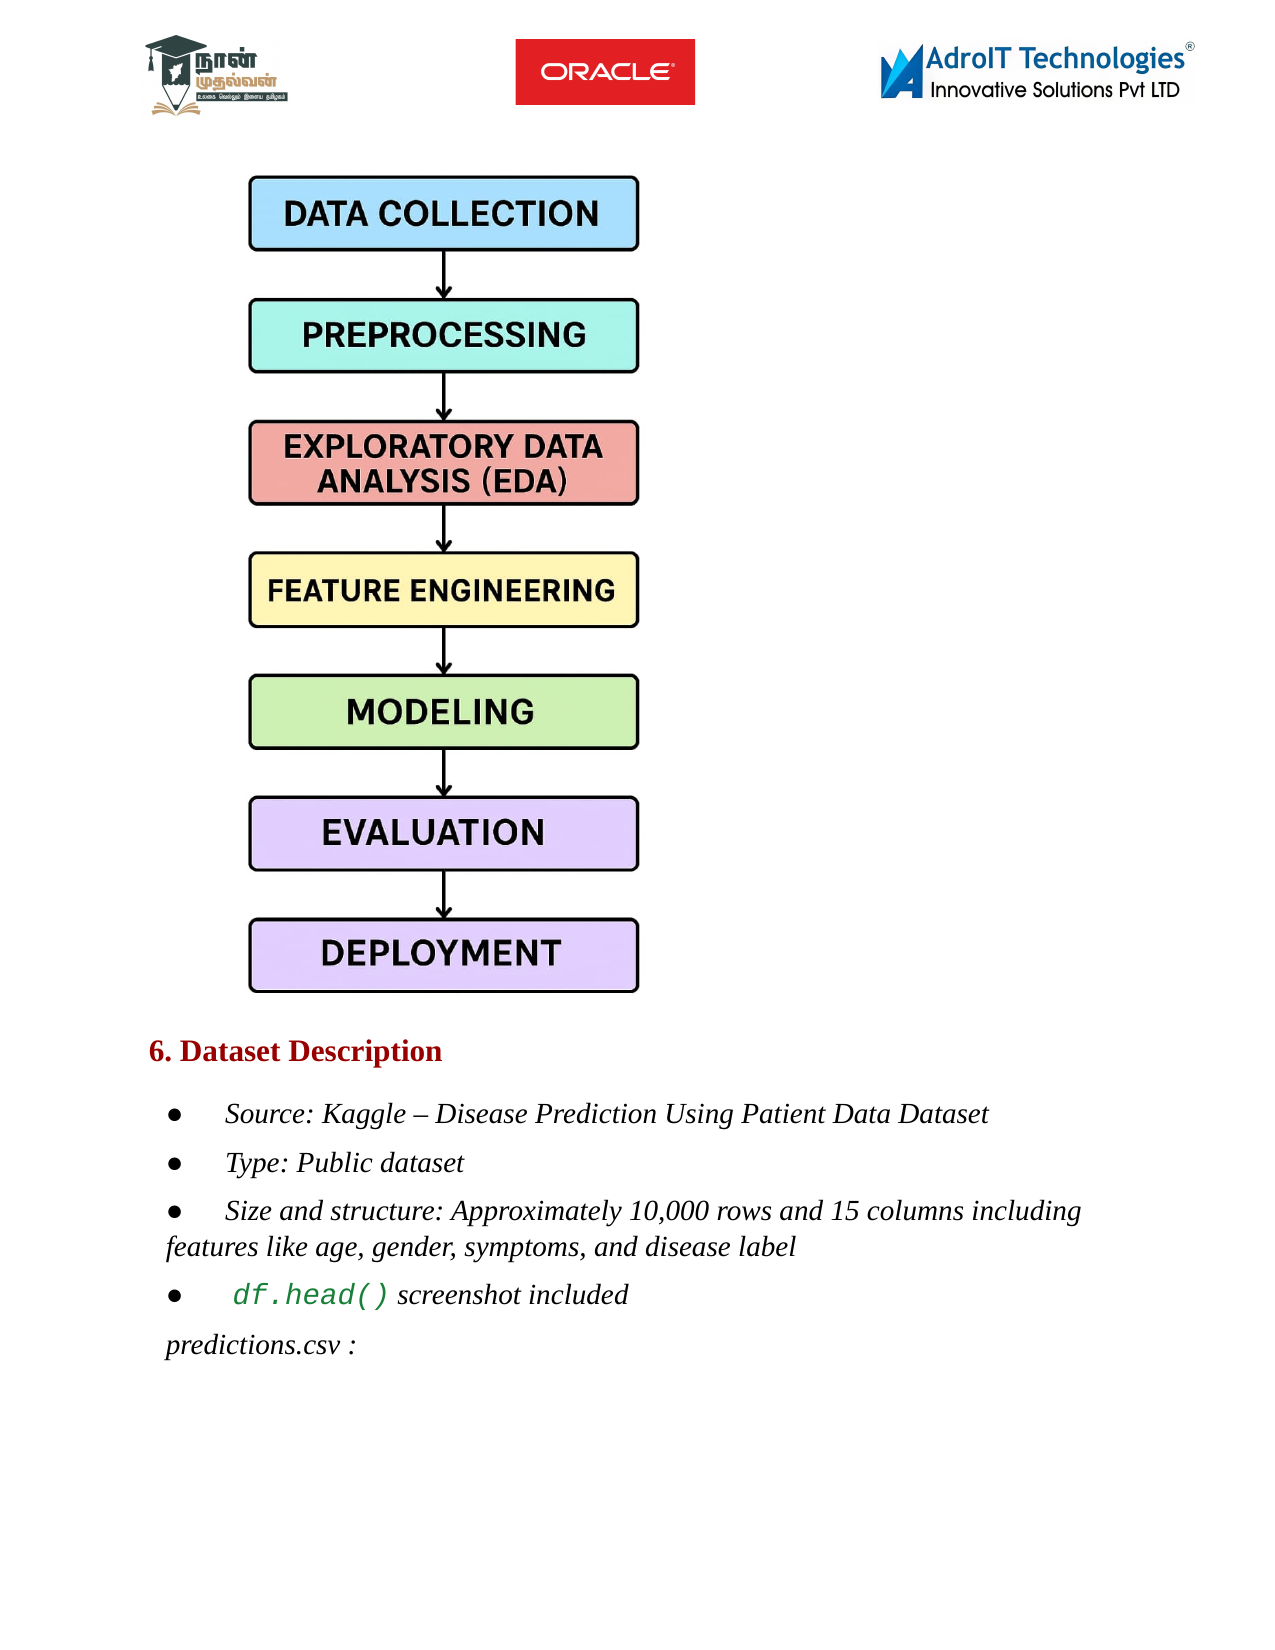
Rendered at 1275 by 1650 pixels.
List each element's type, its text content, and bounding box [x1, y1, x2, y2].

list Source: Kaggle – Disease Prediction Using Patient Data Dataset [166, 1097, 1132, 1130]
picture [878, 39, 1197, 105]
list Type: Public dataset [166, 1144, 1132, 1178]
list df.head() screenshot included [166, 1277, 1132, 1313]
text predictions.csv : [166, 1327, 1132, 1361]
subtitle 6. Dataset Description [148, 1032, 705, 1068]
picture [150, 157, 737, 996]
picture [140, 31, 290, 119]
list Size and structure: Approximately 10,000 rows and 15 columns including features like age, gender, symptoms, and disease label [166, 1193, 1132, 1262]
picture [515, 39, 696, 105]
